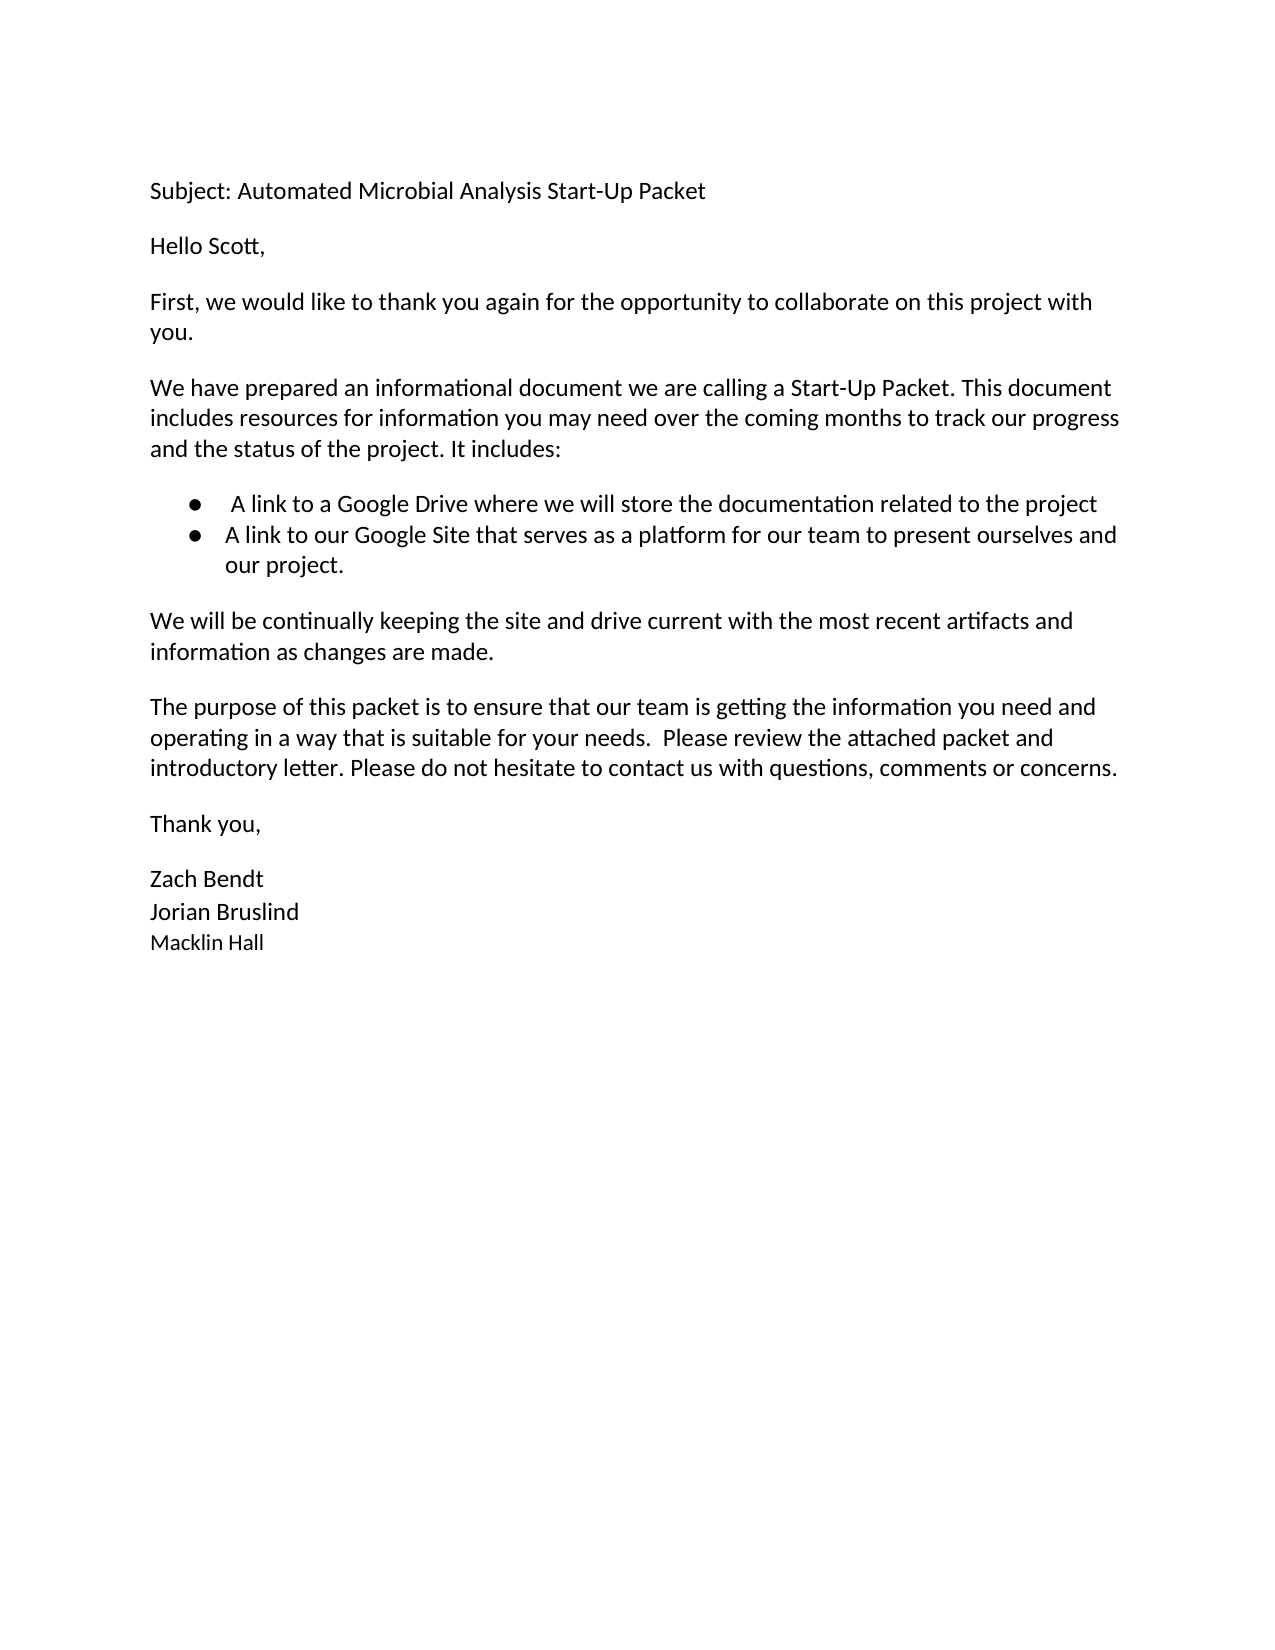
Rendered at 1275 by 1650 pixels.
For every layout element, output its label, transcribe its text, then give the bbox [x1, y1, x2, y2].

text Subject: Automated Microbial Analysis Start-Up Packet [150, 175, 1125, 206]
text Thank you, [150, 808, 1125, 838]
text The purpose of this packet is to ensure that our team is getting the information you need and operating in a way that is suitable for your needs. Please review the attached packet and introductory letter. Please do not hesitate to contact us with questions, comments or concerns. [150, 691, 1125, 783]
text We will be continually keeping the site and drive current with the most recent artifacts and information as changes are made. [150, 605, 1125, 666]
text Macklin Hall [150, 928, 1125, 956]
text First, we would like to thank you again for the opportunity to collaborate on this project with you. [150, 286, 1125, 347]
text We have prepared an informational document we are calling a Start-Up Packet. This document includes resources for information you may need over the coming months to track our progress and the status of the project. It includes: [150, 372, 1125, 464]
text Jorian Bruslind [150, 896, 1125, 926]
text Hello Scott, [150, 231, 1125, 261]
list A link to our Google Site that serves as a platform for our team to present ourselves and our project. [187, 519, 1125, 580]
text Zach Bendt [150, 863, 1125, 894]
list A link to a Google Drive where we will store the documentation related to the project [187, 489, 1125, 519]
